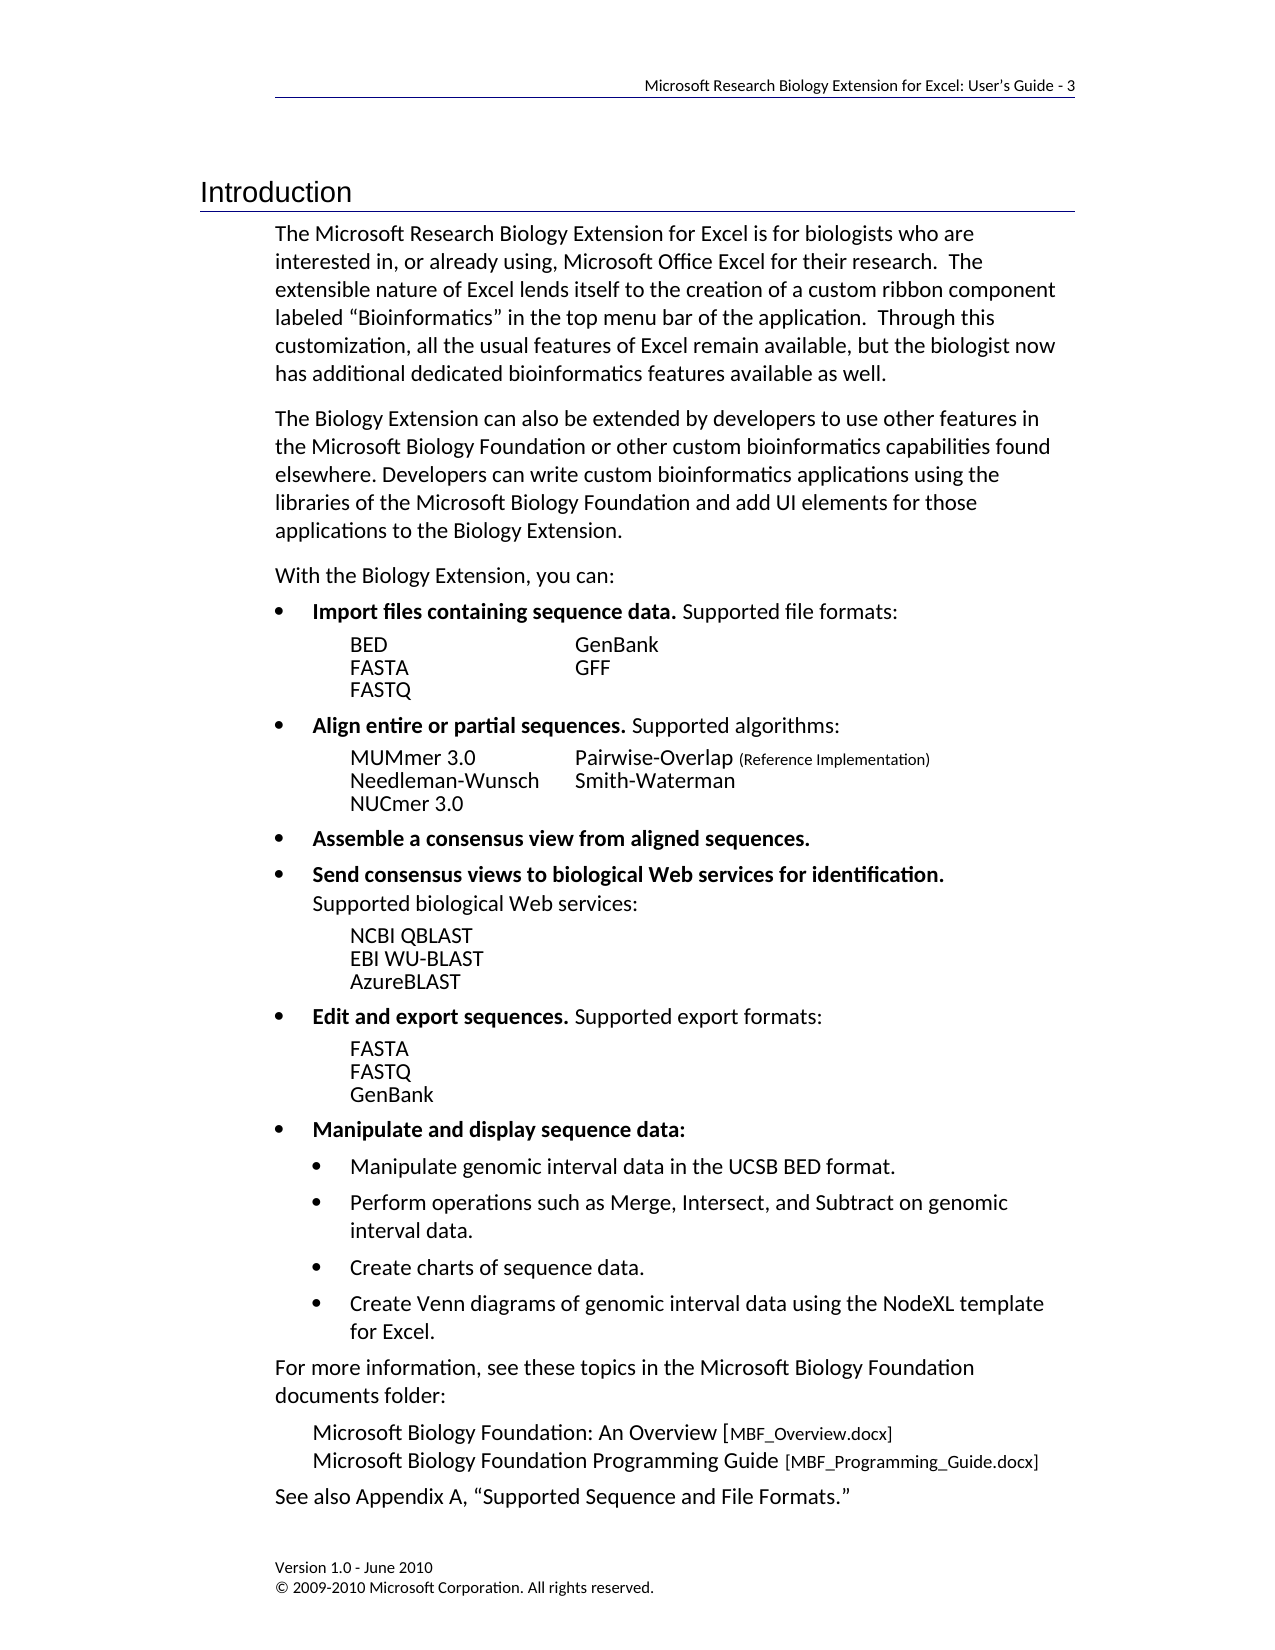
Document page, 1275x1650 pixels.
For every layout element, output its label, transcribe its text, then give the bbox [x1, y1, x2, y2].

subtitle Introduction [200, 175, 1075, 211]
text MUMmer 3.0 Pairwise-Overlap (Reference Implementation) Needleman-Wunsch Smith-Waterman NUCmer 3.0 [350, 747, 1075, 816]
text For more information, see these topics in the Microsoft Biology Foundation documents folder: [275, 1353, 1075, 1409]
text With the Biology Extension, you can: [275, 561, 1075, 589]
list Create charts of sequence data. [312, 1253, 1075, 1281]
list Create Venn diagrams of genomic interval data using the NodeXL template for Excel. [312, 1289, 1075, 1345]
text The Biology Extension can also be extended by developers to use other features in the Microsoft Biology Foundation or other custom bioinformatics capabilities found elsewhere. Developers can write custom bioinformatics applications using the libraries of the Microsoft Biology Foundation and add UI elements for those applications to the Biology Extension. [275, 404, 1075, 544]
text NCBI QBLAST EBI WU-BLAST AzureBLAST [350, 925, 1075, 994]
text See also Appendix A, “Supported Sequence and File Formats.” [275, 1482, 1075, 1510]
list Manipulate genomic interval data in the UCSB BED format. [312, 1152, 1075, 1180]
list Assemble a consensus view from aligned sequences. [275, 824, 1075, 852]
list Import files containing sequence data. Supported file formats: [275, 597, 1075, 625]
list Edit and export sequences. Supported export formats: [275, 1002, 1075, 1030]
list Align entire or partial sequences. Supported algorithms: [275, 711, 1075, 739]
text The Microsoft Research Biology Extension for Excel is for biologists who are interested in, or already using, Microsoft Office Excel for their research. The extensible nature of Excel lends itself to the creation of a custom ribbon component labeled “Bioinformatics” in the top menu bar of the application. Through this customization, all the usual features of Excel remain available, but the biologist now has additional dedicated bioinformatics features available as well. [275, 219, 1075, 388]
text FASTA FASTQ GenBank [350, 1038, 1075, 1107]
text Microsoft Biology Foundation: An Overview [MBF_Overview.docx] Microsoft Biology Foundation Programming Guide [MBF_Programming_Guide.docx] [312, 1418, 1075, 1474]
text BED GenBank FASTA GFF FASTQ [350, 634, 1075, 702]
list Perform operations such as Merge, Intersect, and Subtract on genomic interval data. [312, 1188, 1075, 1244]
list Send consensus views to biological Web services for identification. Supported biological Web services: [275, 861, 1075, 917]
list Manipulate and display sequence data: [275, 1116, 1075, 1143]
